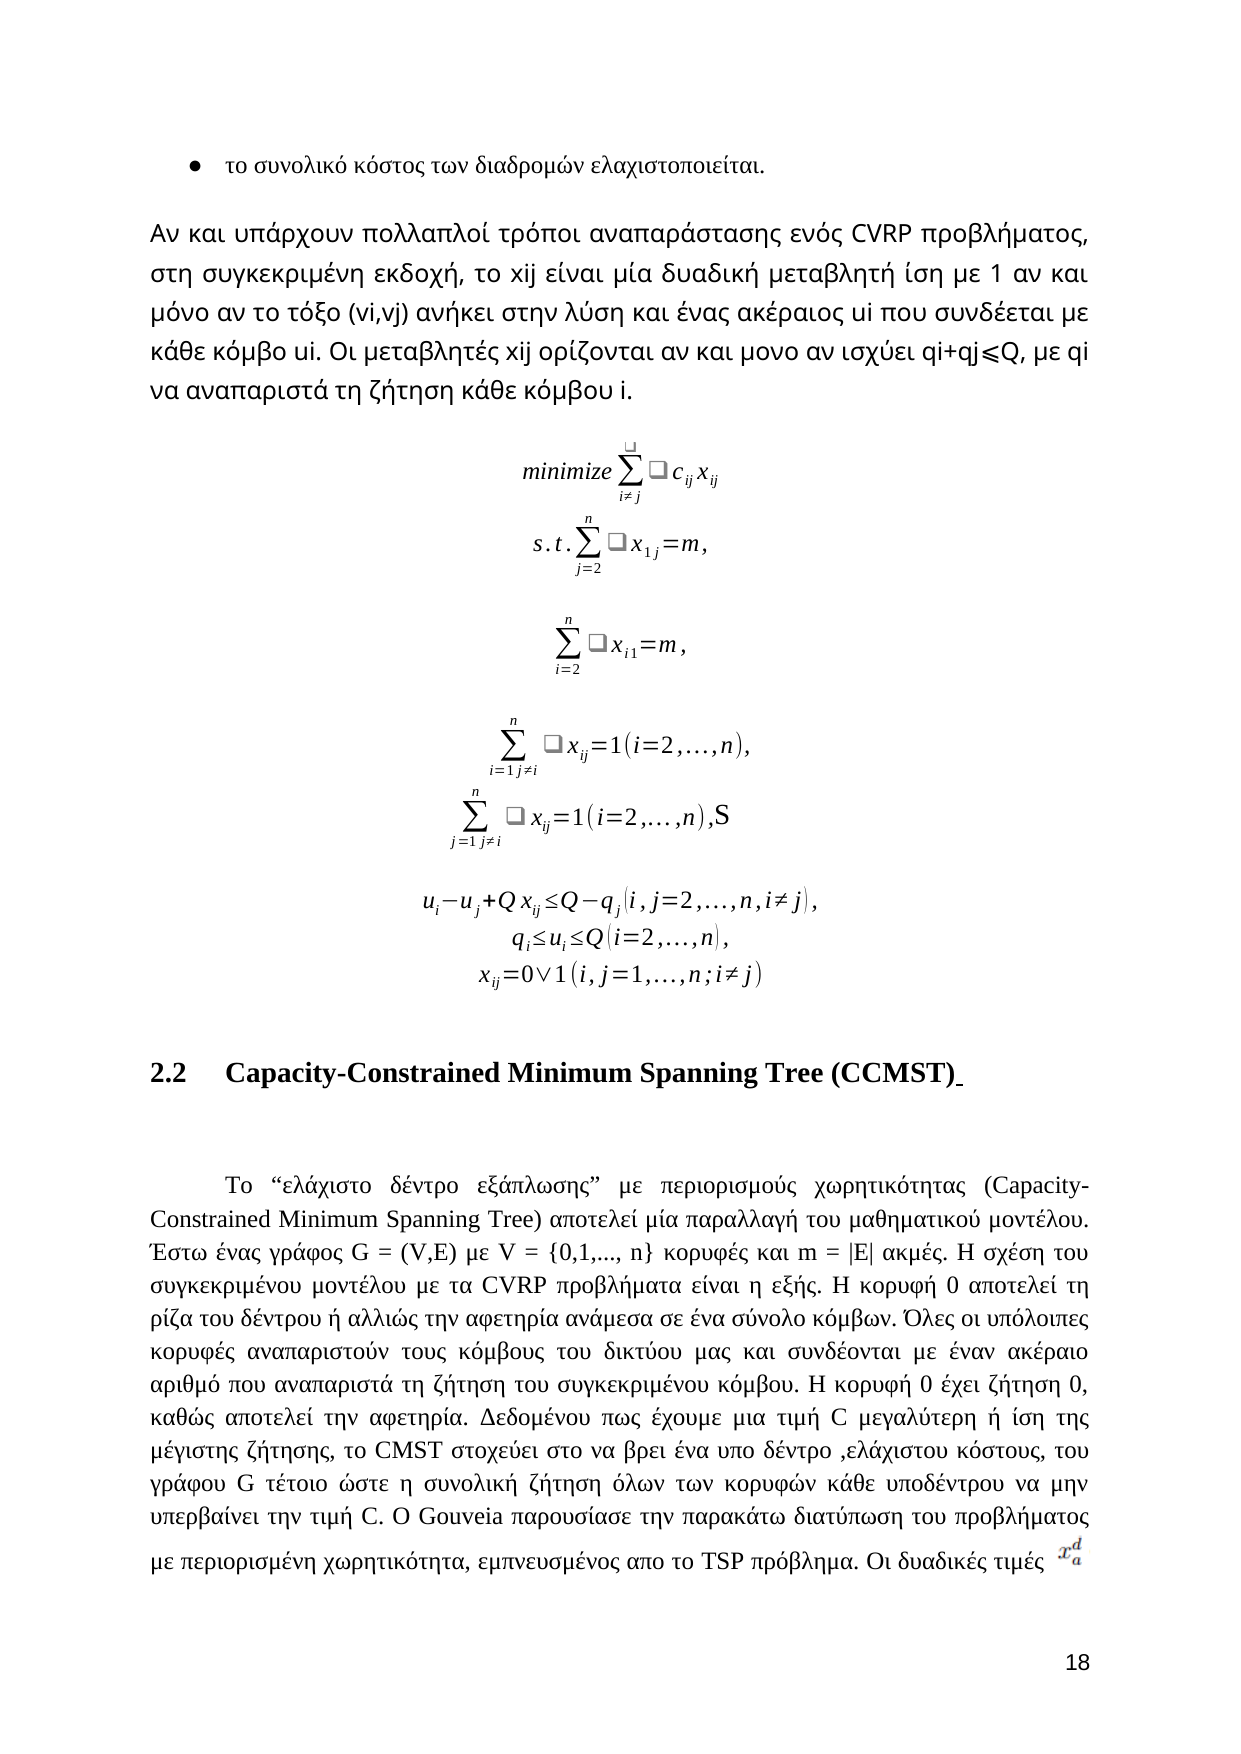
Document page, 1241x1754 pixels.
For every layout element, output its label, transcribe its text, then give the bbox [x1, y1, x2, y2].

text S [375, 783, 1090, 850]
list το συνολικό κόστος των διαδρομών ελαχιστοποιείται. [187, 150, 1090, 179]
text Αν και υπάρχουν πολλαπλοί τρόποι αναπαράστασης ενός CVRP προβλήματος, στη συγκεκριμένη εκδοχή, το xij είναι μία δυαδική μεταβλητή ίση με 1 αν και μόνο αν το τόξο (vi,vj) ανήκει στην λύση και ένας ακέραιος ui που συνδέεται με κάθε κόμβο ui. Οι μεταβλητές xij ορίζονται αν και μονο αν ισχύει qi+qj⩽Q, με qi να αναπαριστά τη ζήτηση κάθε κόμβου i. [150, 216, 1090, 407]
picture [1052, 1533, 1091, 1570]
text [150, 1171, 1090, 1575]
text 2.2 Capacity-Constrained Minimum Spanning Tree (CCMST) [150, 1055, 1090, 1088]
